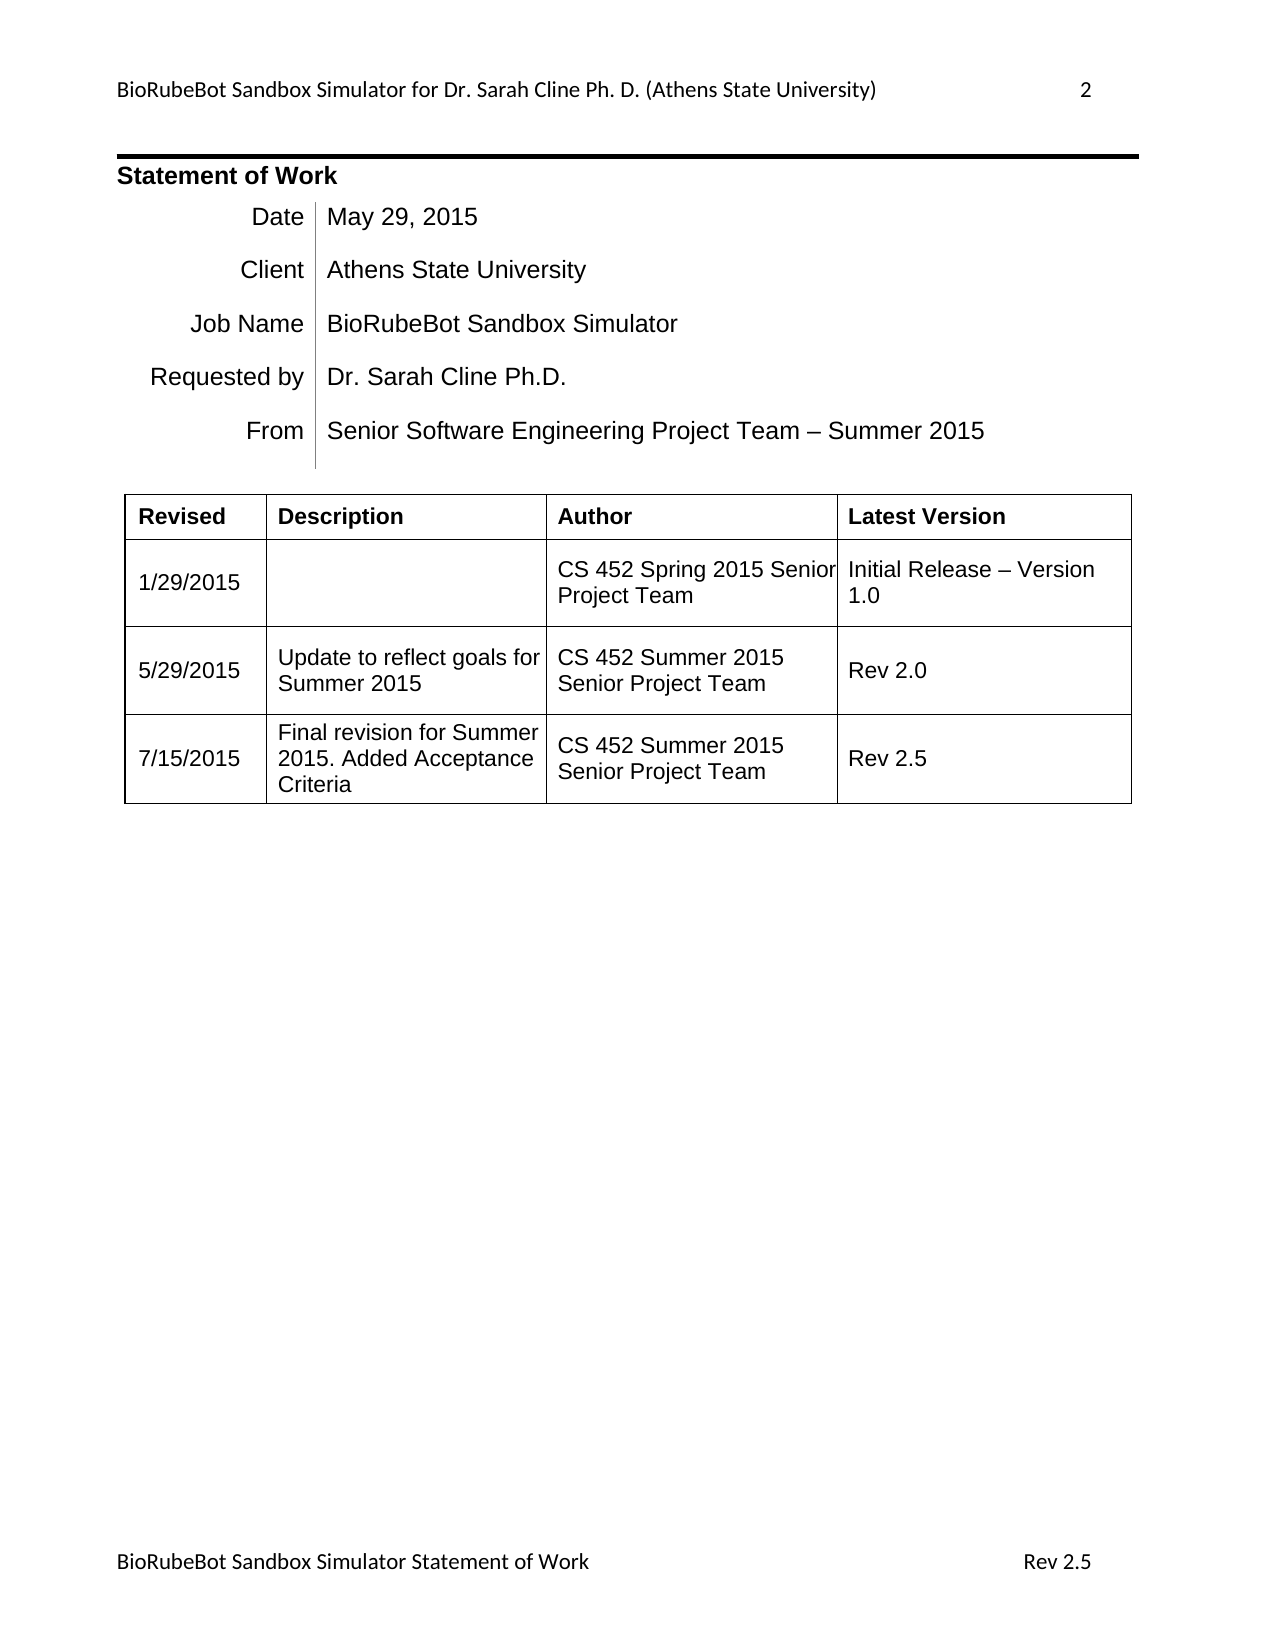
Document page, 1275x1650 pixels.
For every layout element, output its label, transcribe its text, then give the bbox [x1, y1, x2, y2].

table_cell CS 452 Summer 2015 Senior Project Team [547, 715, 837, 803]
subtitle Statement of Work [117, 159, 1139, 189]
table_cell Update to reflect goals for Summer 2015 [267, 627, 546, 714]
table_cell [267, 540, 546, 626]
table_cell CS 452 Spring 2015 Senior Project Team [547, 540, 837, 626]
table_cell From [128, 416, 315, 469]
table_header Author [547, 495, 837, 538]
table_cell Rev 2.5 [838, 715, 1131, 803]
table_header Date [128, 202, 315, 255]
table_cell CS 452 Summer 2015 Senior Project Team [547, 627, 837, 714]
table_cell Dr. Sarah Cline Ph.D. [316, 362, 1110, 416]
table_header Revised [126, 495, 266, 538]
table_cell Athens State University [316, 255, 1110, 309]
table_header May 29, 2015 [316, 202, 1110, 255]
table_cell Rev 2.0 [838, 627, 1131, 714]
table_cell Requested by [128, 362, 315, 416]
table_cell 5/29/2015 [126, 627, 266, 714]
table_cell Initial Release – Version 1.0 [838, 540, 1131, 626]
table_header Description [267, 495, 546, 538]
table_cell Final revision for Summer 2015. Added Acceptance Criteria [267, 715, 546, 803]
table_cell Senior Software Engineering Project Team – Summer 2015 [316, 416, 1110, 469]
table_header Latest Version [838, 495, 1131, 538]
table_cell Client [128, 255, 315, 309]
table_cell BioRubeBot Sandbox Simulator [316, 309, 1110, 362]
table_cell 1/29/2015 [126, 540, 266, 626]
table_cell Job Name [128, 309, 315, 362]
table_cell 7/15/2015 [126, 715, 266, 803]
